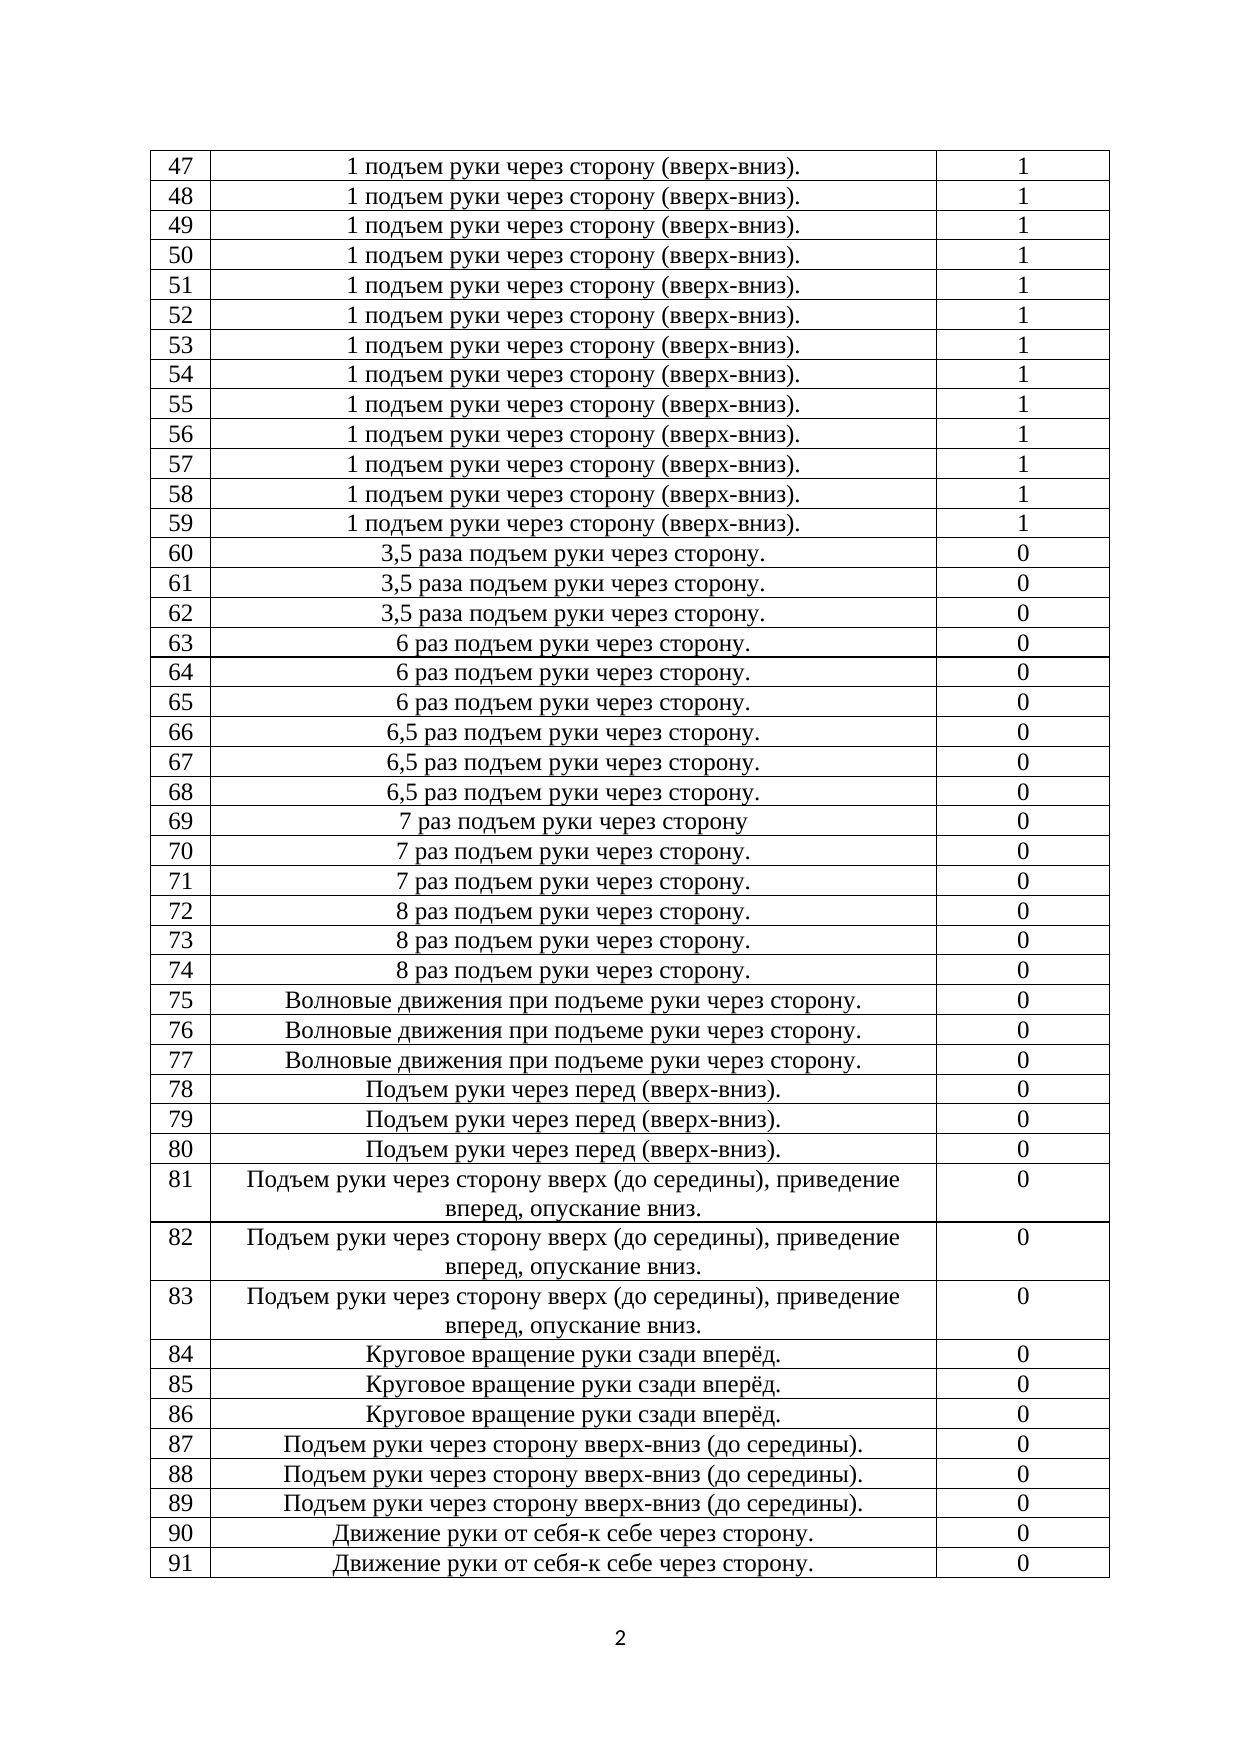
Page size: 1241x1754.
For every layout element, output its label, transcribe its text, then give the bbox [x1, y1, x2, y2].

table_cell Подъем руки через сторону вверх (до середины), приведение вперед, опускание вниз. [211, 1223, 936, 1280]
table_cell 0 [937, 1429, 1109, 1458]
table_cell 82 [151, 1223, 210, 1280]
table_cell 0 [937, 1134, 1109, 1163]
table_cell 50 [151, 240, 210, 269]
table_cell 86 [151, 1399, 210, 1428]
table_cell 0 [937, 836, 1109, 865]
table_cell Круговое вращение руки сзади вперёд. [211, 1340, 936, 1368]
table_cell 61 [151, 568, 210, 597]
table_cell 1 [937, 389, 1109, 418]
table_cell 75 [151, 985, 210, 1014]
table_cell 6,5 раз подъем руки через сторону. [211, 717, 936, 746]
table_cell 8 раз подъем руки через сторону. [211, 896, 936, 924]
table_cell 3,5 раза подъем руки через сторону. [211, 568, 936, 597]
table_cell 78 [151, 1075, 210, 1103]
table_cell Подъем руки через перед (вверх-вниз). [211, 1075, 936, 1103]
table_cell 1 [937, 240, 1109, 269]
table_cell Круговое вращение руки сзади вперёд. [211, 1369, 936, 1398]
table_cell 6,5 раз подъем руки через сторону. [211, 747, 936, 776]
table_cell 0 [937, 1281, 1109, 1338]
table_cell 52 [151, 300, 210, 329]
table_cell Подъем руки через сторону вверх-вниз (до середины). [211, 1489, 936, 1517]
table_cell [211, 1548, 936, 1577]
table_cell 0 [937, 1459, 1109, 1487]
table_cell 0 [937, 955, 1109, 984]
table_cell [211, 181, 936, 209]
table_cell 0 [937, 1104, 1109, 1133]
table_cell 6,5 раз подъем руки через сторону. [211, 777, 936, 805]
table_cell 1 [937, 419, 1109, 448]
table_cell 0 [937, 598, 1109, 627]
table_cell 77 [151, 1045, 210, 1073]
table_cell 1 [937, 181, 1109, 209]
table_cell 1 [937, 360, 1109, 388]
table_cell 1 подъем руки через сторону (вверх-вниз). [211, 330, 936, 358]
table_cell 7 раз подъем руки через сторону [211, 806, 936, 835]
table_cell 54 [151, 360, 210, 388]
table_cell 0 [937, 658, 1109, 686]
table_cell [211, 1518, 936, 1547]
table_cell 88 [151, 1459, 210, 1487]
table_cell 0 [937, 926, 1109, 954]
table_cell 0 [937, 687, 1109, 716]
table_cell 1 подъем руки через сторону (вверх-вниз). [211, 449, 936, 478]
table_cell 71 [151, 866, 210, 895]
table_cell 1 [937, 479, 1109, 507]
table_cell Подъем руки через сторону вверх (до середины), приведение вперед, опускание вниз. [211, 1281, 936, 1338]
table_cell 0 [937, 1075, 1109, 1103]
table_cell 1 подъем руки через сторону (вверх-вниз). [211, 300, 936, 329]
table_cell 48 [151, 181, 210, 209]
table_cell 0 [937, 568, 1109, 597]
table_cell 0 [937, 1518, 1109, 1547]
table_cell 69 [151, 806, 210, 835]
table_cell 0 [937, 538, 1109, 567]
table_cell 0 [937, 1015, 1109, 1044]
table_cell 0 [937, 1369, 1109, 1398]
table_cell 64 [151, 658, 210, 686]
table_cell 8 раз подъем руки через сторону. [211, 926, 936, 954]
table_cell 1 [937, 270, 1109, 299]
table_cell 89 [151, 1489, 210, 1517]
table_cell 85 [151, 1369, 210, 1398]
table_cell 49 [151, 211, 210, 239]
table_cell 8 раз подъем руки через сторону. [211, 955, 936, 984]
table_cell 0 [937, 1548, 1109, 1577]
table_cell 7 раз подъем руки через сторону. [211, 866, 936, 895]
table_cell 66 [151, 717, 210, 746]
table_cell 0 [937, 747, 1109, 776]
table_cell 1 [937, 300, 1109, 329]
table_cell 0 [937, 1223, 1109, 1280]
table_cell 6 раз подъем руки через сторону. [211, 658, 936, 686]
table_cell 1 подъем руки через сторону (вверх-вниз). [211, 509, 936, 537]
table_cell 65 [151, 687, 210, 716]
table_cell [211, 240, 936, 269]
table_cell 74 [151, 955, 210, 984]
table_cell 84 [151, 1340, 210, 1368]
table_cell 7 раз подъем руки через сторону. [211, 836, 936, 865]
table_cell 57 [151, 449, 210, 478]
table_cell 87 [151, 1429, 210, 1458]
table_cell 1 [937, 211, 1109, 239]
table_cell 3,5 раза подъем руки через сторону. [211, 598, 936, 627]
table_cell 62 [151, 598, 210, 627]
table_cell 0 [937, 866, 1109, 895]
table_cell 1 [937, 449, 1109, 478]
table_cell 60 [151, 538, 210, 567]
table_cell Подъем руки через перед (вверх-вниз). [211, 1134, 936, 1163]
table_cell 1 подъем руки через сторону (вверх-вниз). [211, 389, 936, 418]
table_cell 0 [937, 1340, 1109, 1368]
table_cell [211, 151, 936, 180]
table_cell 1 подъем руки через сторону (вверх-вниз). [211, 479, 936, 507]
table_cell 51 [151, 270, 210, 299]
table_cell 0 [937, 1489, 1109, 1517]
table_cell 67 [151, 747, 210, 776]
table_cell 1 [937, 330, 1109, 358]
table_cell 59 [151, 509, 210, 537]
table_cell 56 [151, 419, 210, 448]
table_cell 1 подъем руки через сторону (вверх-вниз). [211, 419, 936, 448]
table_cell 3,5 раза подъем руки через сторону. [211, 538, 936, 567]
table_cell 1 подъем руки через сторону (вверх-вниз). [211, 360, 936, 388]
table_cell 0 [937, 1164, 1109, 1221]
table_cell 1 [937, 509, 1109, 537]
table_cell 70 [151, 836, 210, 865]
table_cell 58 [151, 479, 210, 507]
table_cell 53 [151, 330, 210, 358]
table_cell 83 [151, 1281, 210, 1338]
table_cell 0 [937, 985, 1109, 1014]
table_cell Круговое вращение руки сзади вперёд. [211, 1399, 936, 1428]
table_cell 6 раз подъем руки через сторону. [211, 628, 936, 656]
table_cell 63 [151, 628, 210, 656]
table_cell 76 [151, 1015, 210, 1044]
table_cell Подъем руки через сторону вверх-вниз (до середины). [211, 1429, 936, 1458]
table_cell 0 [937, 717, 1109, 746]
table_cell 1 [937, 151, 1109, 180]
table_cell 0 [937, 628, 1109, 656]
table_cell Подъем руки через сторону вверх-вниз (до середины). [211, 1459, 936, 1487]
table_cell 6 раз подъем руки через сторону. [211, 687, 936, 716]
table_cell 68 [151, 777, 210, 805]
table_cell 0 [937, 806, 1109, 835]
table_cell 0 [937, 896, 1109, 924]
table_cell 79 [151, 1104, 210, 1133]
table_cell 73 [151, 926, 210, 954]
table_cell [211, 211, 936, 239]
table_cell 80 [151, 1134, 210, 1163]
table_cell 1 подъем руки через сторону (вверх-вниз). [211, 270, 936, 299]
table_cell 0 [937, 1045, 1109, 1073]
table_cell 81 [151, 1164, 210, 1221]
table_cell 0 [937, 777, 1109, 805]
table_cell Подъем руки через перед (вверх-вниз). [211, 1104, 936, 1133]
table_cell 55 [151, 389, 210, 418]
table_cell Волновые движения при подъеме руки через сторону. [211, 985, 936, 1014]
table_cell 90 [151, 1518, 210, 1547]
table_cell 72 [151, 896, 210, 924]
table_cell 47 [151, 151, 210, 180]
table_cell Волновые движения при подъеме руки через сторону. [211, 1015, 936, 1044]
table_cell 91 [151, 1548, 210, 1577]
table_cell Волновые движения при подъеме руки через сторону. [211, 1045, 936, 1073]
table_cell Подъем руки через сторону вверх (до середины), приведение вперед, опускание вниз. [211, 1164, 936, 1221]
table_cell 0 [937, 1399, 1109, 1428]
